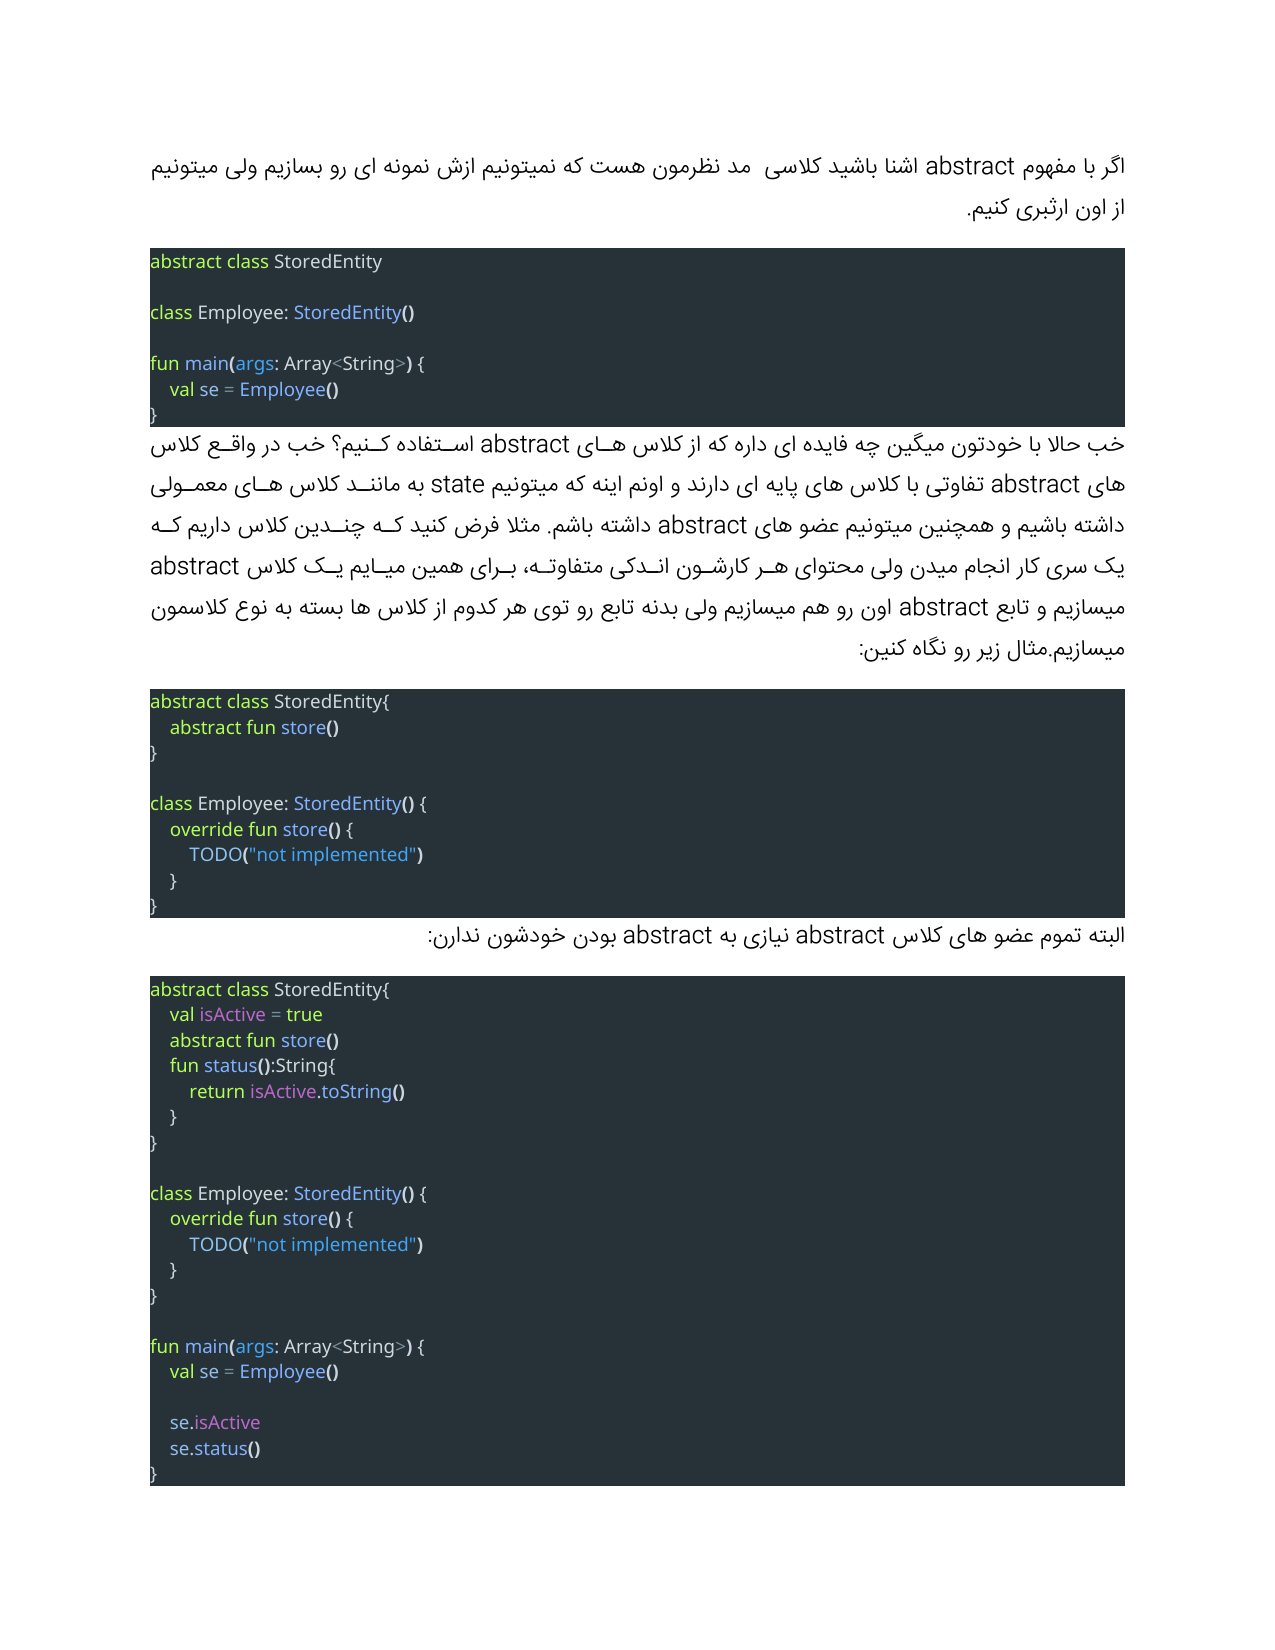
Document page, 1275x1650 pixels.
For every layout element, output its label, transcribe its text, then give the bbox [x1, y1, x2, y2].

text abstract class StoredEntity class Employee: StoredEntity() fun main(args: Array<String>) { val se = Employee() } [150, 248, 1125, 427]
text abstract class StoredEntity{ val isActive = true abstract fun store() fun status():String{ return isActive.toString() } } class Employee: StoredEntity() { override fun store() { TODO("not implemented") } } fun main(args: Array<String>) { val se = Employee() se.isActive se.status() } [150, 976, 1125, 1486]
text البته تموم عضو های کلاس abstract نیازی به abstract بودن خودشون ندارن: [150, 918, 1125, 956]
text abstract class StoredEntity{ abstract fun store() } class Employee: StoredEntity() { override fun store() { TODO("not implemented") } } [150, 689, 1125, 918]
text خب حالا با خودتون میگین چه فایده ای داره که از کلاس های abstract استفاده کنیم؟ خب در واقع کلاس های abstract تفاوتی با کلاس های پایه ای دارند و اونم اینه که میتونیم state به مانند کلاس های معمولی داشته باشیم و همچنین میتونیم عضو های abstract داشته باشم. مثلا فرض کنید که چندین کلاس داریم که یک سری کار انجام میدن ولی محتوای هر کارشون اندکی متفاوته، برای همین میایم یک کلاس abstract میسازیم و تابع abstract اون رو هم میسازیم ولی بدنه تابع رو توی هر کدوم از کلاس ها بسته به نوع کلاسمون میسازیم.مثال زیر رو نگاه کنین: [150, 427, 1125, 669]
text اگر با مفهوم abstract اشنا باشید کلاسی مد نظرمون هست که نمیتونیم ازش نمونه ای رو بسازیم ولی میتونیم از اون ارثبری کنیم. [150, 150, 1125, 229]
